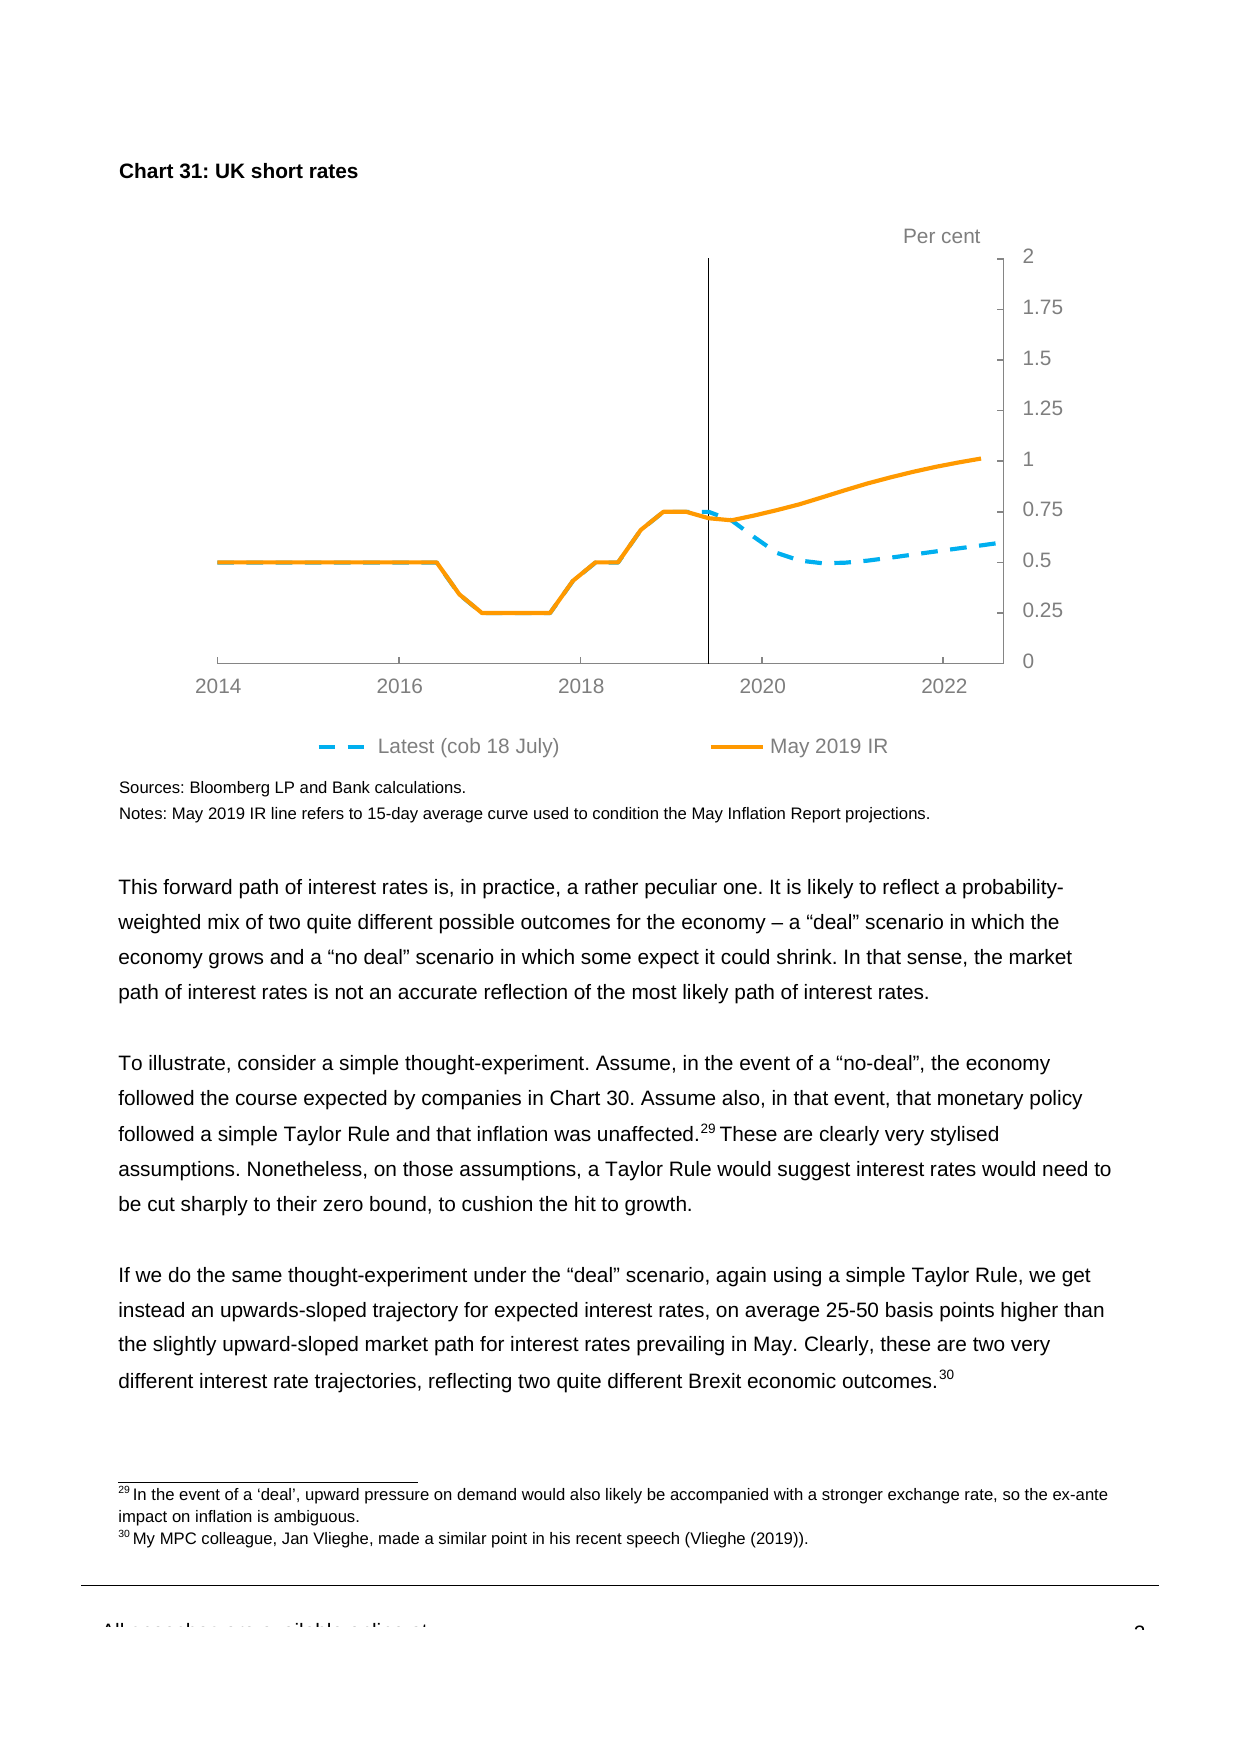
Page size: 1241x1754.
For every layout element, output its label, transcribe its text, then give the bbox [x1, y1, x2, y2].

table_cell Sources: Bloomberg LP and Bank calculations. Notes: May 2019 IR line refers to 15-day average curve used to condition the May Inflation Report projections. [98, 769, 1084, 825]
table_header Chart 31: UK short rates [98, 160, 1084, 206]
text This forward path of interest rates is, in practice, a rather peculiar one. It is likely to reflect a probability- weighted mix of two quite different possible outcomes for the economy – a “deal” scenario in which the economy grows and a “no deal” scenario in which some expect it could shrink. In that sense, the market path of interest rates is not an accurate reflection of the most likely path of interest rates. [118, 874, 1108, 1004]
text To illustrate, consider a simple thought-experiment. Assume, in the event of a “no-deal”, the economy followed the course expected by companies in Chart 30. Assume also, in that event, that monetary policy followed a simple Taylor Rule and that inflation was unaffected.29 These are clearly very stylised assumptions. Nonetheless, on those assumptions, a Taylor Rule would suggest interest rates would need to be cut sharply to their zero bound, to cushion the hit to growth. [118, 1051, 1118, 1216]
text 30 My MPC colleague, Jan Vlieghe, made a similar point in his recent speech (Vlieghe (2019)). [118, 1529, 1155, 1548]
table_cell Per cent 2 1.75 1.5 1.25 1 0.75 0.5 0.25 0 2014 2016 2018 2020 2022 Latest (cob 18 July) May 2019 IR [98, 206, 1084, 769]
text If we do the same thought-experiment under the “deal” scenario, again using a simple Taylor Rule, we get instead an upwards-sloped trajectory for expected interest rates, on average 25-50 basis points higher than the slightly upward-sloped market path for interest rates prevailing in May. Clearly, these are two very different interest rate trajectories, reflecting two quite different Brexit economic outcomes.30 [118, 1262, 1108, 1393]
text 29 In the event of a ‘deal’, upward pressure on demand would also likely be accompanied with a stronger exchange rate, so the ex-ante impact on inflation is ambiguous. [118, 1483, 1122, 1526]
